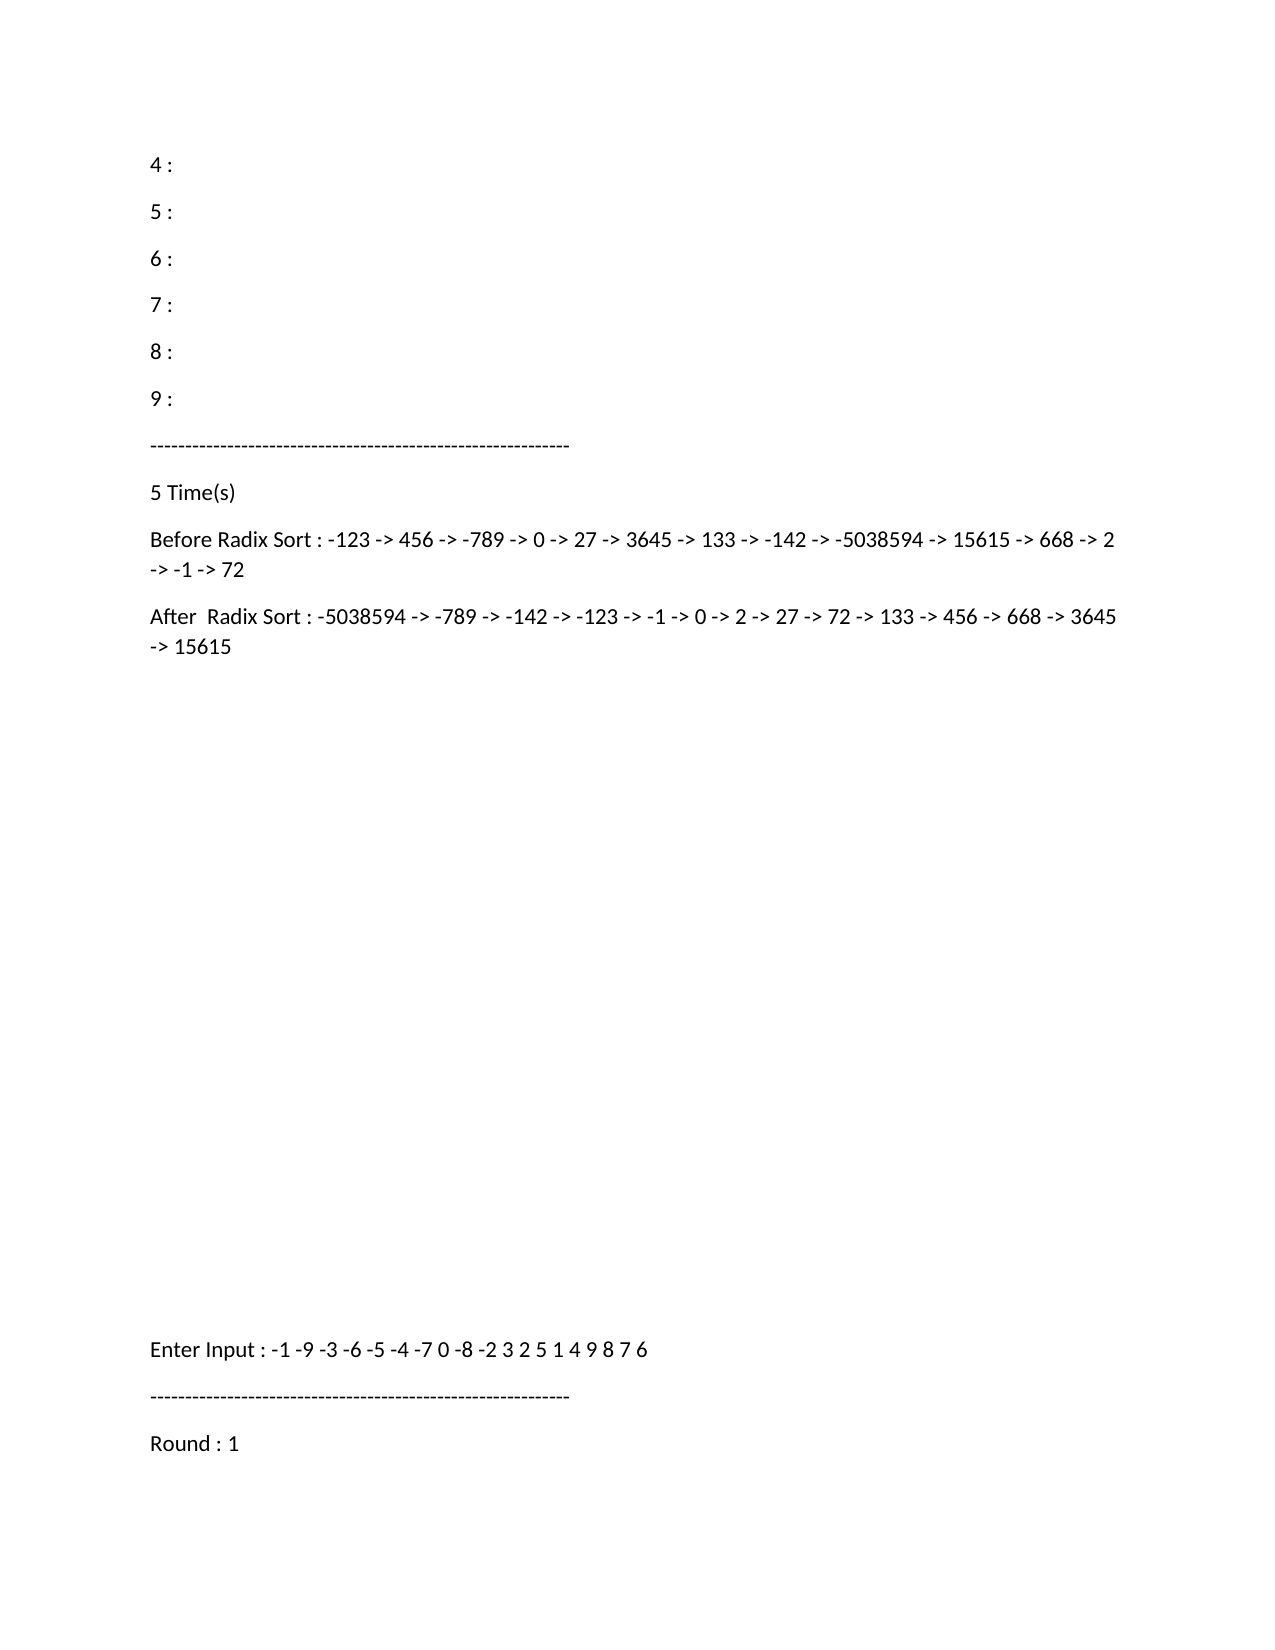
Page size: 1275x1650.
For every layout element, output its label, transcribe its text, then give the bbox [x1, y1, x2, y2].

text 7 : [150, 291, 1125, 319]
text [150, 431, 1125, 459]
text 8 : [150, 337, 1125, 366]
text 6 : [150, 244, 1125, 272]
text 5 : [150, 197, 1125, 225]
text 4 : [150, 150, 1125, 178]
text Before Radix Sort : -123 -> 456 -> -789 -> 0 -> 27 -> 3645 -> 133 -> -142 -> -5038594 -> 15615 -> 668 -> 2 -> -1 -> 72 [150, 525, 1125, 583]
text Round : 1 [150, 1429, 1125, 1457]
text ------------------------------------------------------------ [150, 1382, 1125, 1410]
text Enter Input : -1 -9 -3 -6 -5 -4 -7 0 -8 -2 3 2 5 1 4 9 8 7 6 [150, 1335, 1125, 1363]
text After Radix Sort : -5038594 -> -789 -> -142 -> -123 -> -1 -> 0 -> 2 -> 27 -> 72 -> 133 -> 456 -> 668 -> 3645 -> 15615 [150, 602, 1125, 660]
text 9 : [150, 384, 1125, 412]
text 5 Time(s) [150, 478, 1125, 506]
